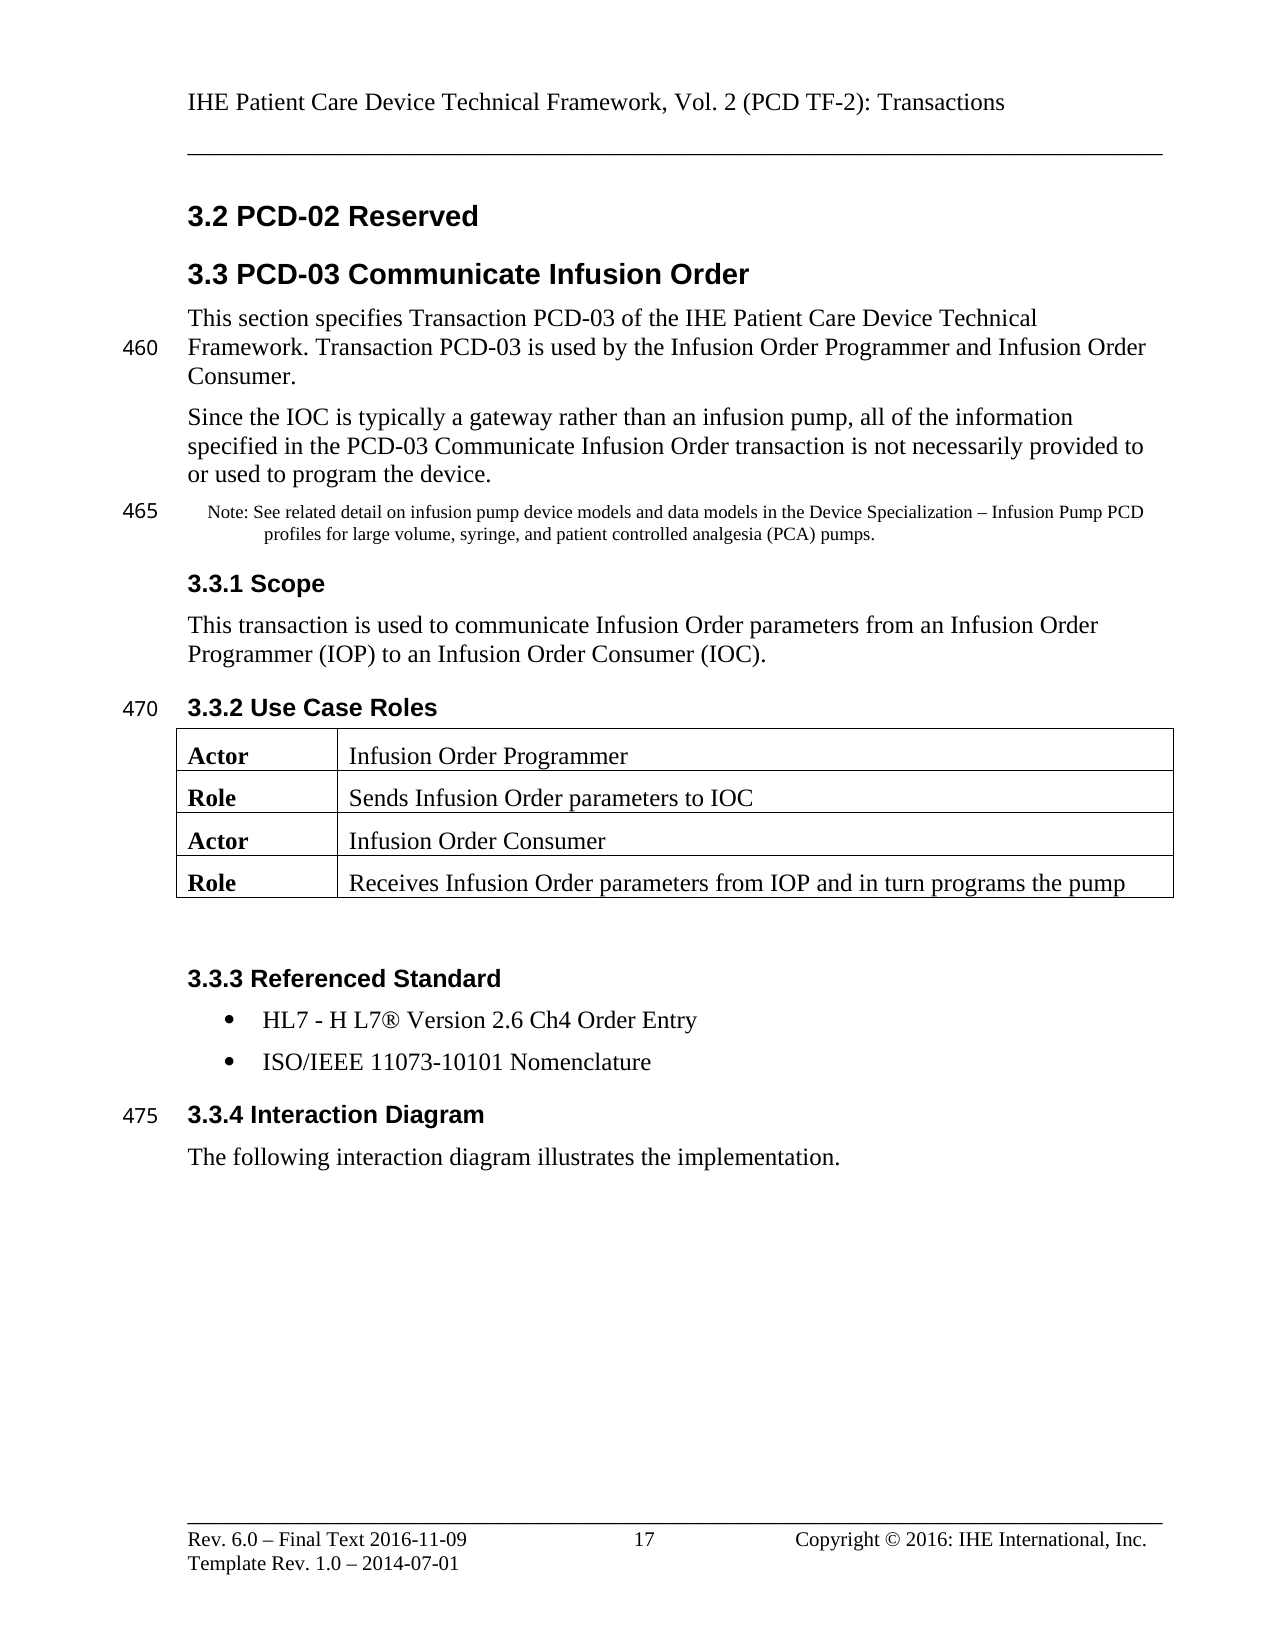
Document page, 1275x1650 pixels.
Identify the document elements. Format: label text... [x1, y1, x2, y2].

list HL7 - H L7® Version 2.6 Ch4 Order Entry [225, 1005, 1162, 1034]
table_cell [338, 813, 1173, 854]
subtitle PCD-03 Communicate Infusion Order [187, 257, 1162, 291]
text The following interaction diagram illustrates the implementation. [187, 1142, 1162, 1170]
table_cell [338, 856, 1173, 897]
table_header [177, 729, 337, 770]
list ISO/IEEE 11073-10101 Nomenclature [225, 1047, 1162, 1075]
text Note: See related detail on infusion pump device models and data models in the Device Specialization – Infusion Pump PCD profiles for large volume, syringe, and patient controlled analgesia (PCA) pumps. [207, 501, 1162, 544]
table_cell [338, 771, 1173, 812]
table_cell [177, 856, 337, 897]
subtitle Referenced Standard [187, 964, 1162, 993]
subtitle PCD-02 Reserved [187, 199, 1162, 232]
subtitle Interaction Diagram [187, 1100, 1162, 1129]
text This transaction is used to communicate Infusion Order parameters from an Infusion Order Programmer (IOP) to an Infusion Order Consumer (IOC). [187, 610, 1162, 668]
text This section specifies Transaction PCD-03 of the IHE Patient Care Device Technical Framework. Transaction PCD-03 is used by the Infusion Order Programmer and Infusion Order Consumer. [187, 303, 1162, 389]
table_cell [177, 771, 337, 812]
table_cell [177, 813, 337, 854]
text Since the IOC is typically a gateway rather than an infusion pump, all of the information specified in the PCD-03 Communicate Infusion Order transaction is not necessarily provided to or used to program the device. [187, 402, 1162, 488]
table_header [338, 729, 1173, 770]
subtitle Scope [187, 569, 1162, 598]
subtitle Use Case Roles [187, 693, 1162, 721]
